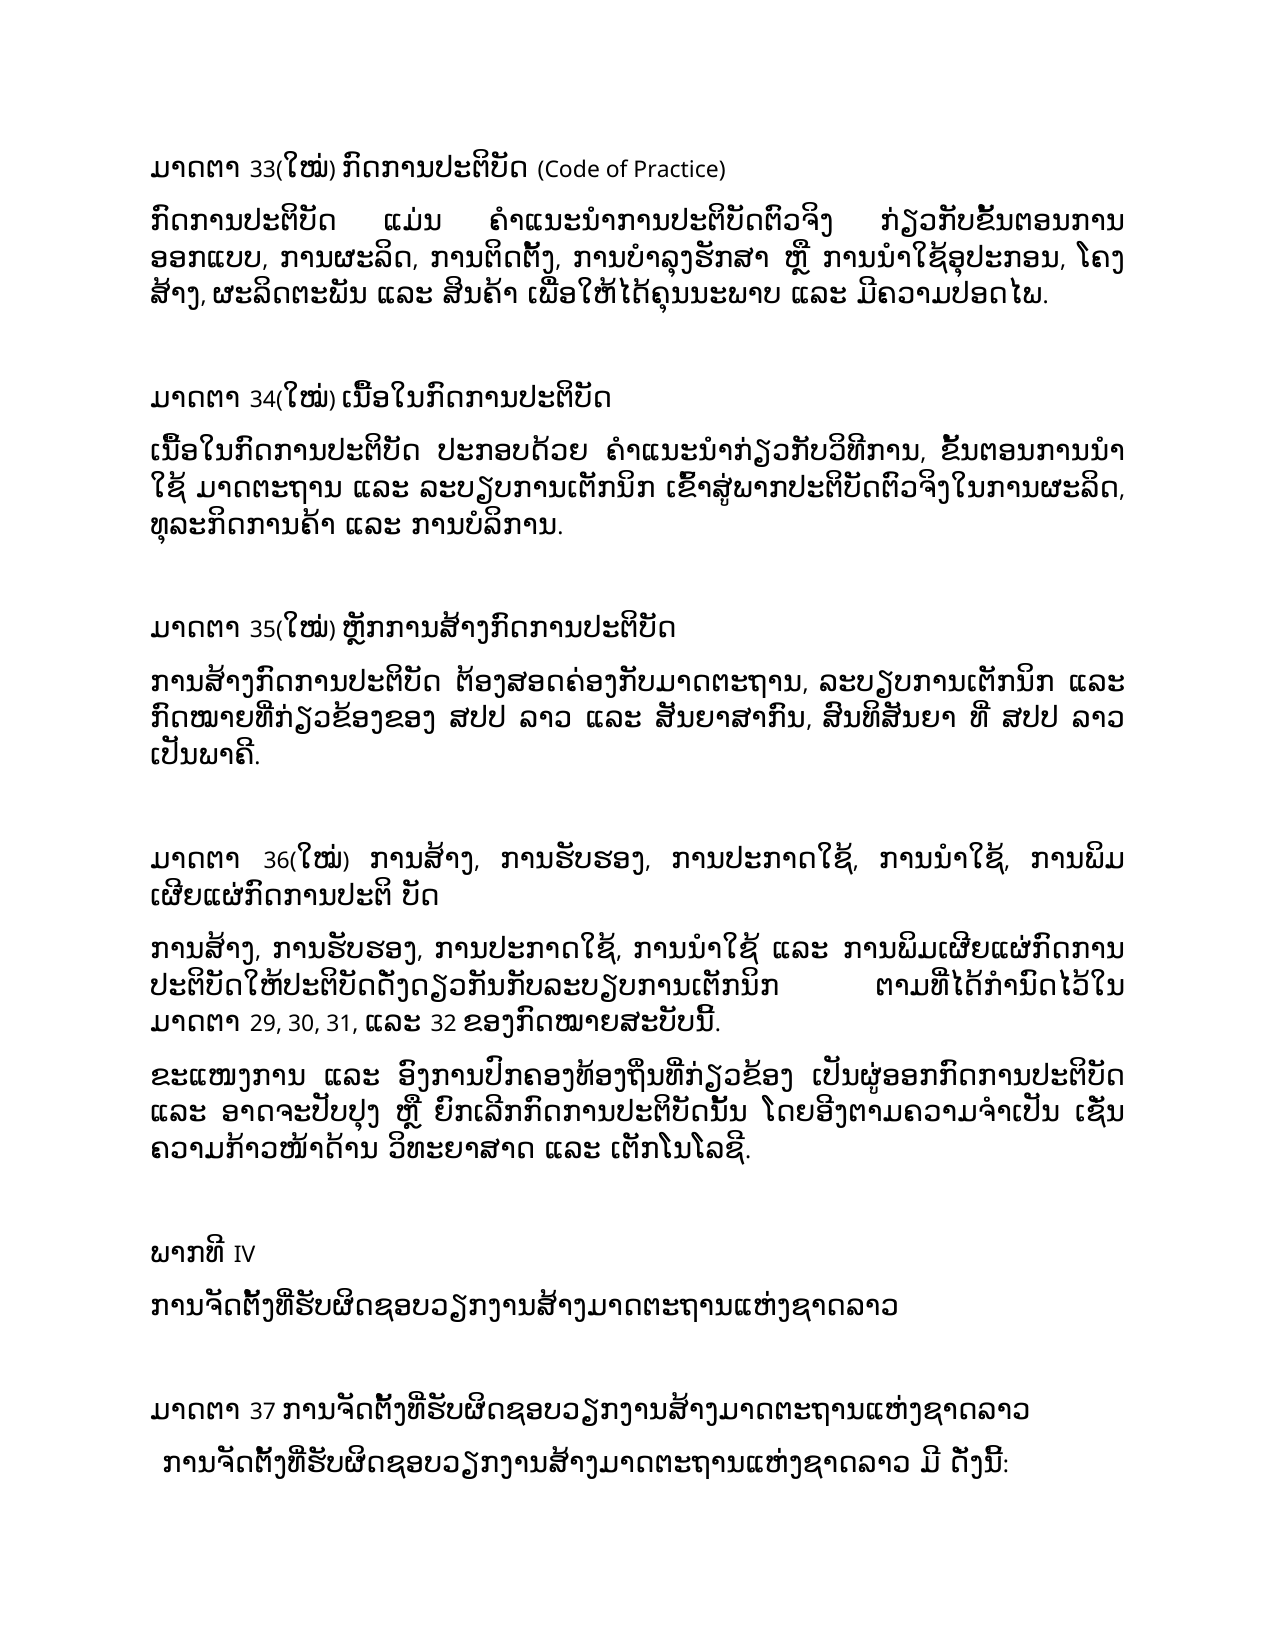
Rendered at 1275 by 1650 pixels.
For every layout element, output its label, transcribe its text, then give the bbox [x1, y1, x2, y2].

text ມາດຕາ 34(ໃໝ່) ເນື້ອໃນກົດການປະຕິບັດ [150, 380, 1125, 414]
text ການສ້າງ, ການຮັບຮອງ, ການປະກາດໃຊ້, ການນຳໃຊ້ ແລະ ການພິມເຜີຍແຜ່ກົດການປະຕິບັດໃຫ້ປະຕິບັດດັ່ງດຽວກັນກັບລະບຽບການເຕັກນິກ ຕາມທີ່ໄດ້ກຳນົດໄວ້ໃນມາດຕາ 29, 30, 31, ແລະ 32 ຂອງກົດໝາຍສະບັບນີ້. [150, 931, 1125, 1038]
text ການສ້າງກົດການປະຕິບັດ ຕ້ອງສອດຄ່ອງກັບມາດຕະຖານ, ລະບຽບການເຕັກນິກ ແລະ ກົດໝາຍທີ່ກ່ຽວຂ້ອງຂອງ ສປປ ລາວ ແລະ ສັນຍາສາກົນ, ສົນທິສັນຍາ ທີ່ ສປປ ລາວ ເປັນພາຄີ. [150, 664, 1125, 771]
text ມາດຕາ 36(ໃໝ່) ການສ້າງ, ການຮັບຮອງ, ການປະກາດໃຊ້, ການນຳໃຊ້, ການພິມເຜີຍແຜ່ກົດການປະຕິ ບັດ [150, 841, 1125, 912]
text ພາກທີ IV [150, 1235, 1125, 1269]
text ມາດຕາ 37 ການຈັດຕັ້ງທີ່ຮັບຜິດຊອບວຽກງານສ້າງມາດຕະຖານແຫ່ງຊາດລາວ [150, 1392, 1125, 1426]
text ມາດຕາ 35(ໃໝ່) ຫຼັກການສ້າງກົດການປະຕິບັດ [150, 611, 1125, 645]
text ເນື້ອໃນກົດການປະຕິບັດ ປະກອບດ້ວຍ ຄຳແນະນຳກ່ຽວກັບວິທີການ, ຂັ້ນຕອນການນໍາໃຊ້ ມາດຕະຖານ ແລະ ລະບຽບການເຕັກນິກ ເຂົ້າສູ່ພາກປະຕິບັດຕົວຈິງໃນການຜະລິດ, ທຸລະກິດການຄ້າ ແລະ ການບໍລິການ. [150, 434, 1125, 541]
text ມາດຕາ 33(ໃໝ່) ກົດການປະຕິບັດ (Code of Practice) [150, 150, 1125, 184]
text ການຈັດຕັ້ງທີ່ຮັບຜິດຊອບວຽກງານສ້າງມາດຕະຖານແຫ່ງຊາດລາວ ມີ ດັ່ງນີ້: [150, 1445, 1125, 1479]
text ຂະແໜງການ ແລະ ອົງການປົກຄອງທ້ອງຖິ່ນທີ່ກ່ຽວຂ້ອງ ເປັນຜູ່ອອກກົດການປະຕິບັດ ແລະ ອາດຈະປັບປຸງ ຫຼື ຍົກເລີກກົດການປະຕິບັດນັ້ນ ໂດຍອີງຕາມຄວາມຈຳເປັນ ເຊັ່ນ ຄວາມກ້າວໜ້າດ້ານ ວິທະຍາສາດ ແລະ ເຕັກໂນໂລຊີ. [150, 1058, 1125, 1165]
text ກົດການປະຕິບັດ ແມ່ນ ຄໍາແນະນໍາການປະຕິບັດຕົວຈິງ ກ່ຽວກັບຂັ້ນຕອນການອອກແບບ, ການຜະລິດ, ການຕິດຕັ້ງ, ການບໍາລຸງຮັກສາ ຫຼື ການນໍາໃຊ້ອຸປະກອນ, ໂຄງສ້າງ, ຜະລິດຕະພັນ ແລະ ສິນຄ້າ ເພື່ອໃຫ້ໄດ້ຄຸນນະພາບ ແລະ ມີຄວາມປອດໄພ. [150, 203, 1125, 311]
text ການຈັດຕັ້ງທີ່ຮັບຜິດຊອບວຽກງານສ້າງມາດຕະຖານແຫ່ງຊາດລາວ [150, 1288, 1125, 1322]
